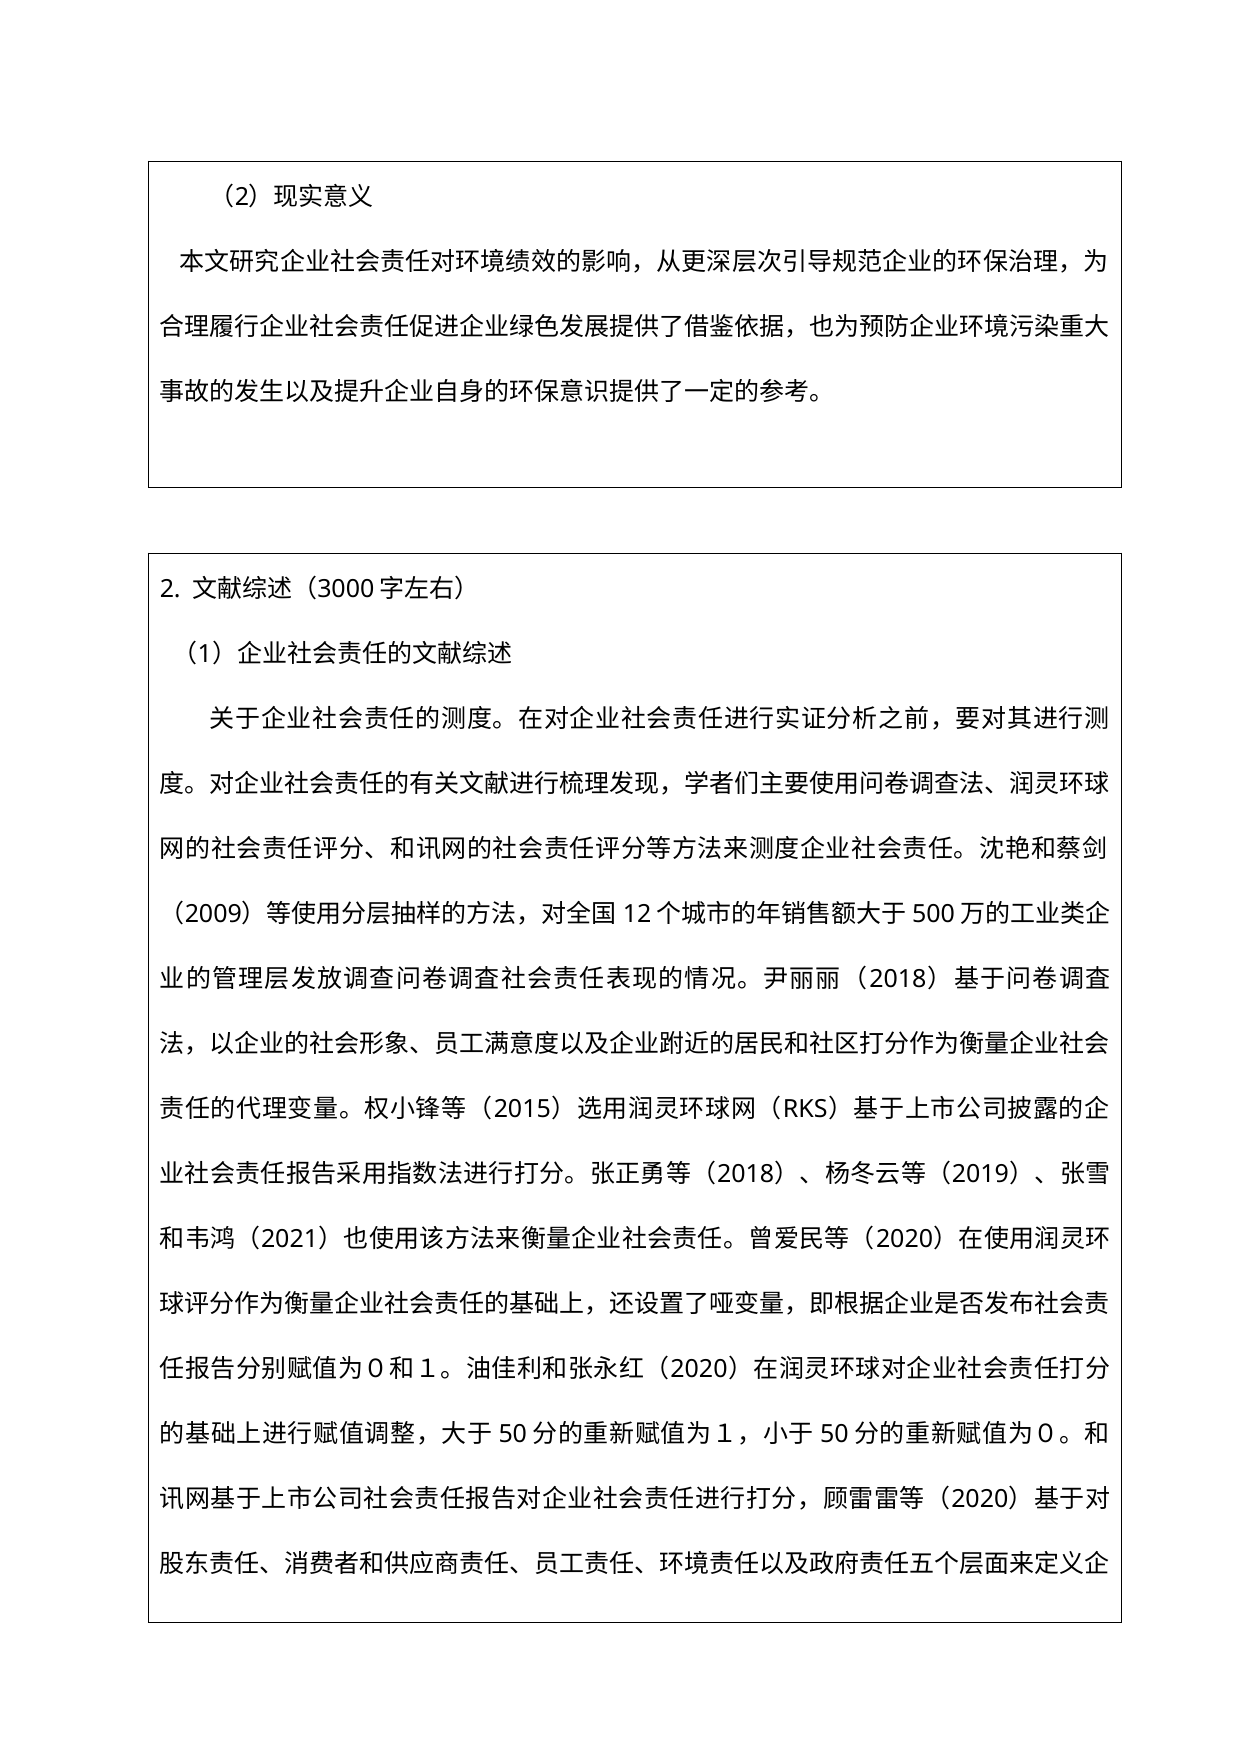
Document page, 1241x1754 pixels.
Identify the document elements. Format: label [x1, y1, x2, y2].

table_header [149, 162, 1121, 487]
table_header [149, 554, 1121, 1622]
